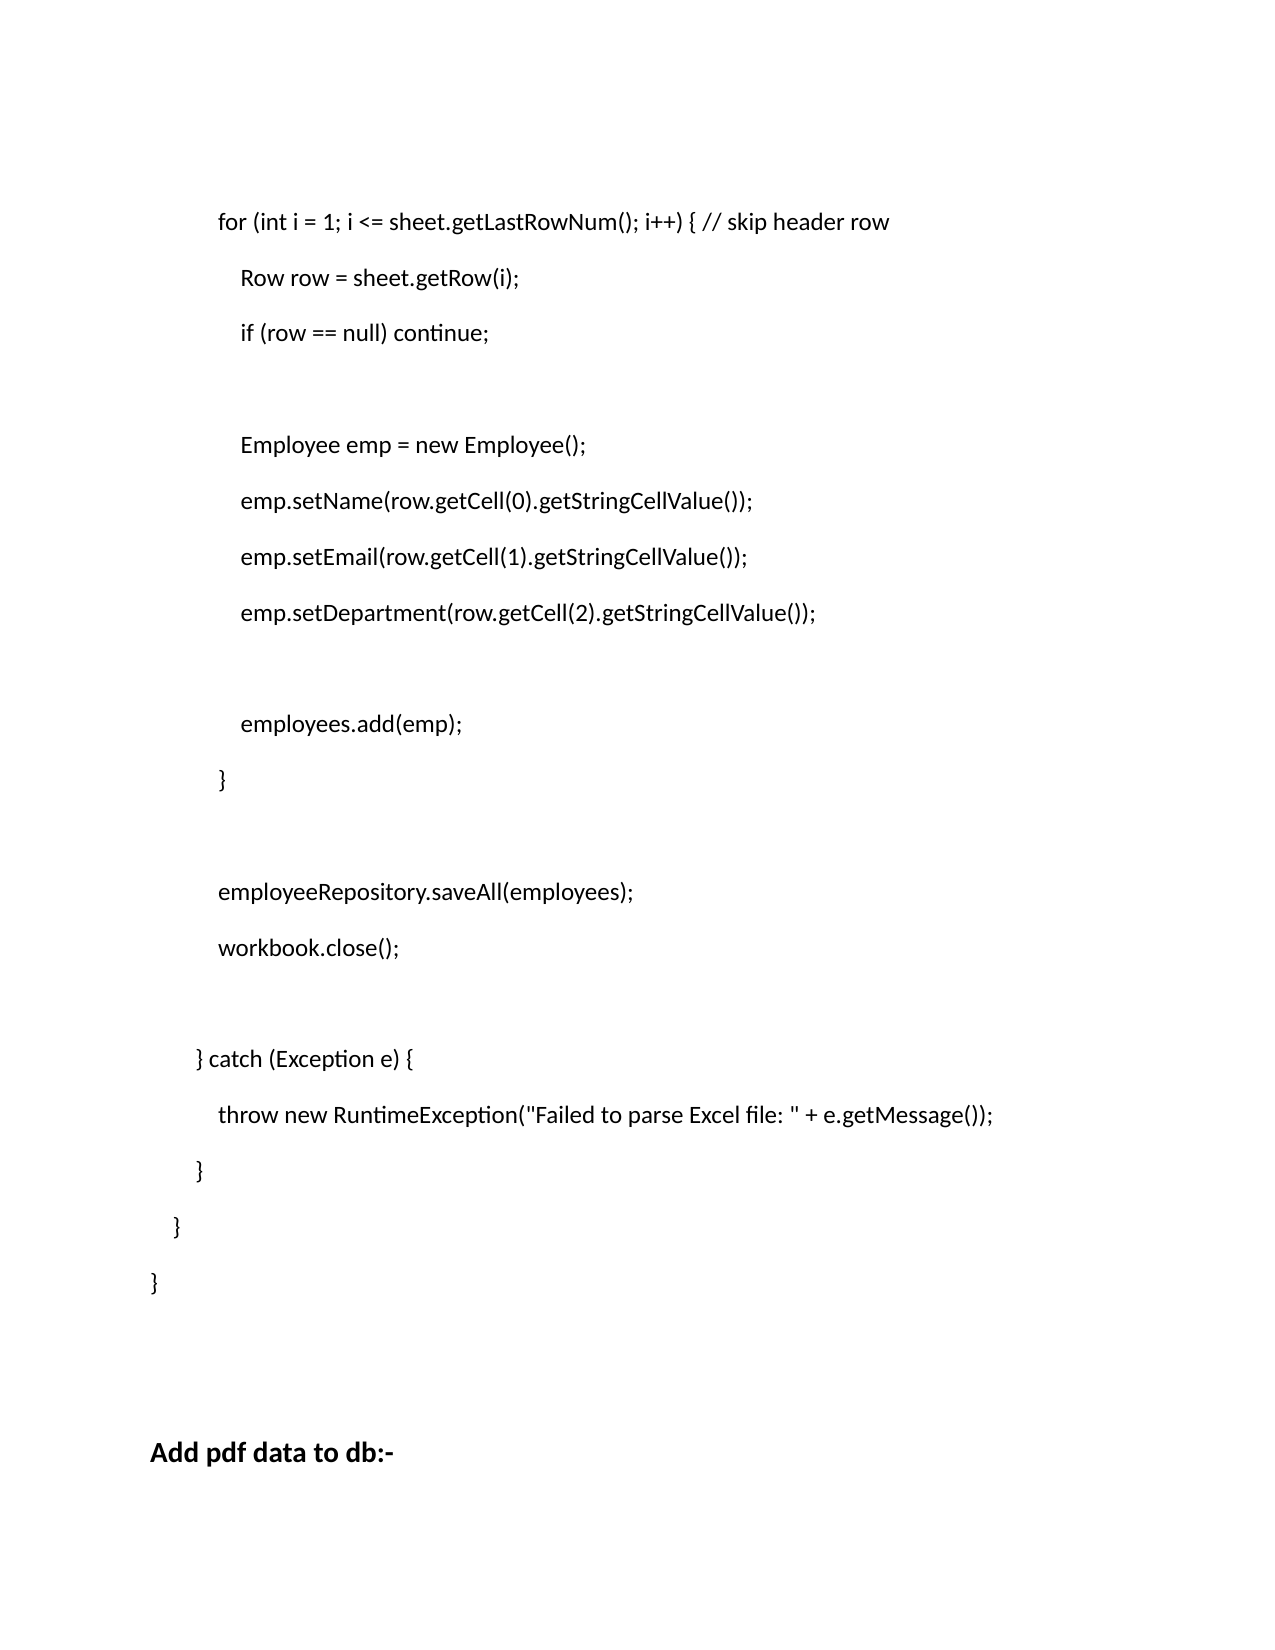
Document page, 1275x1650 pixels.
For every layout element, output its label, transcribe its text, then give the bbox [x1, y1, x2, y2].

text Row row = sheet.getRow(i); [150, 262, 1125, 292]
text for (int i = 1; i <= sheet.getLastRowNum(); i++) { // skip header row [150, 206, 1125, 236]
text if (row == null) continue; [150, 317, 1125, 348]
text } catch (Exception e) { [150, 1043, 1125, 1074]
text Add pdf data to db:- [150, 1434, 1125, 1470]
text emp.setDepartment(row.getCell(2).getStringCellValue()); [150, 597, 1125, 627]
text Employee emp = new Employee(); [150, 429, 1125, 460]
text throw new RuntimeException("Failed to parse Excel file: " + e.getMessage()); [150, 1099, 1125, 1130]
text } [150, 1211, 1125, 1241]
text } [150, 764, 1125, 795]
text } [150, 1267, 1125, 1297]
text workbook.close(); [150, 932, 1125, 962]
text emp.setEmail(row.getCell(1).getStringCellValue()); [150, 541, 1125, 571]
text } [150, 1155, 1125, 1186]
text emp.setName(row.getCell(0).getStringCellValue()); [150, 485, 1125, 516]
text employeeRepository.saveAll(employees); [150, 876, 1125, 906]
text employees.add(emp); [150, 708, 1125, 739]
